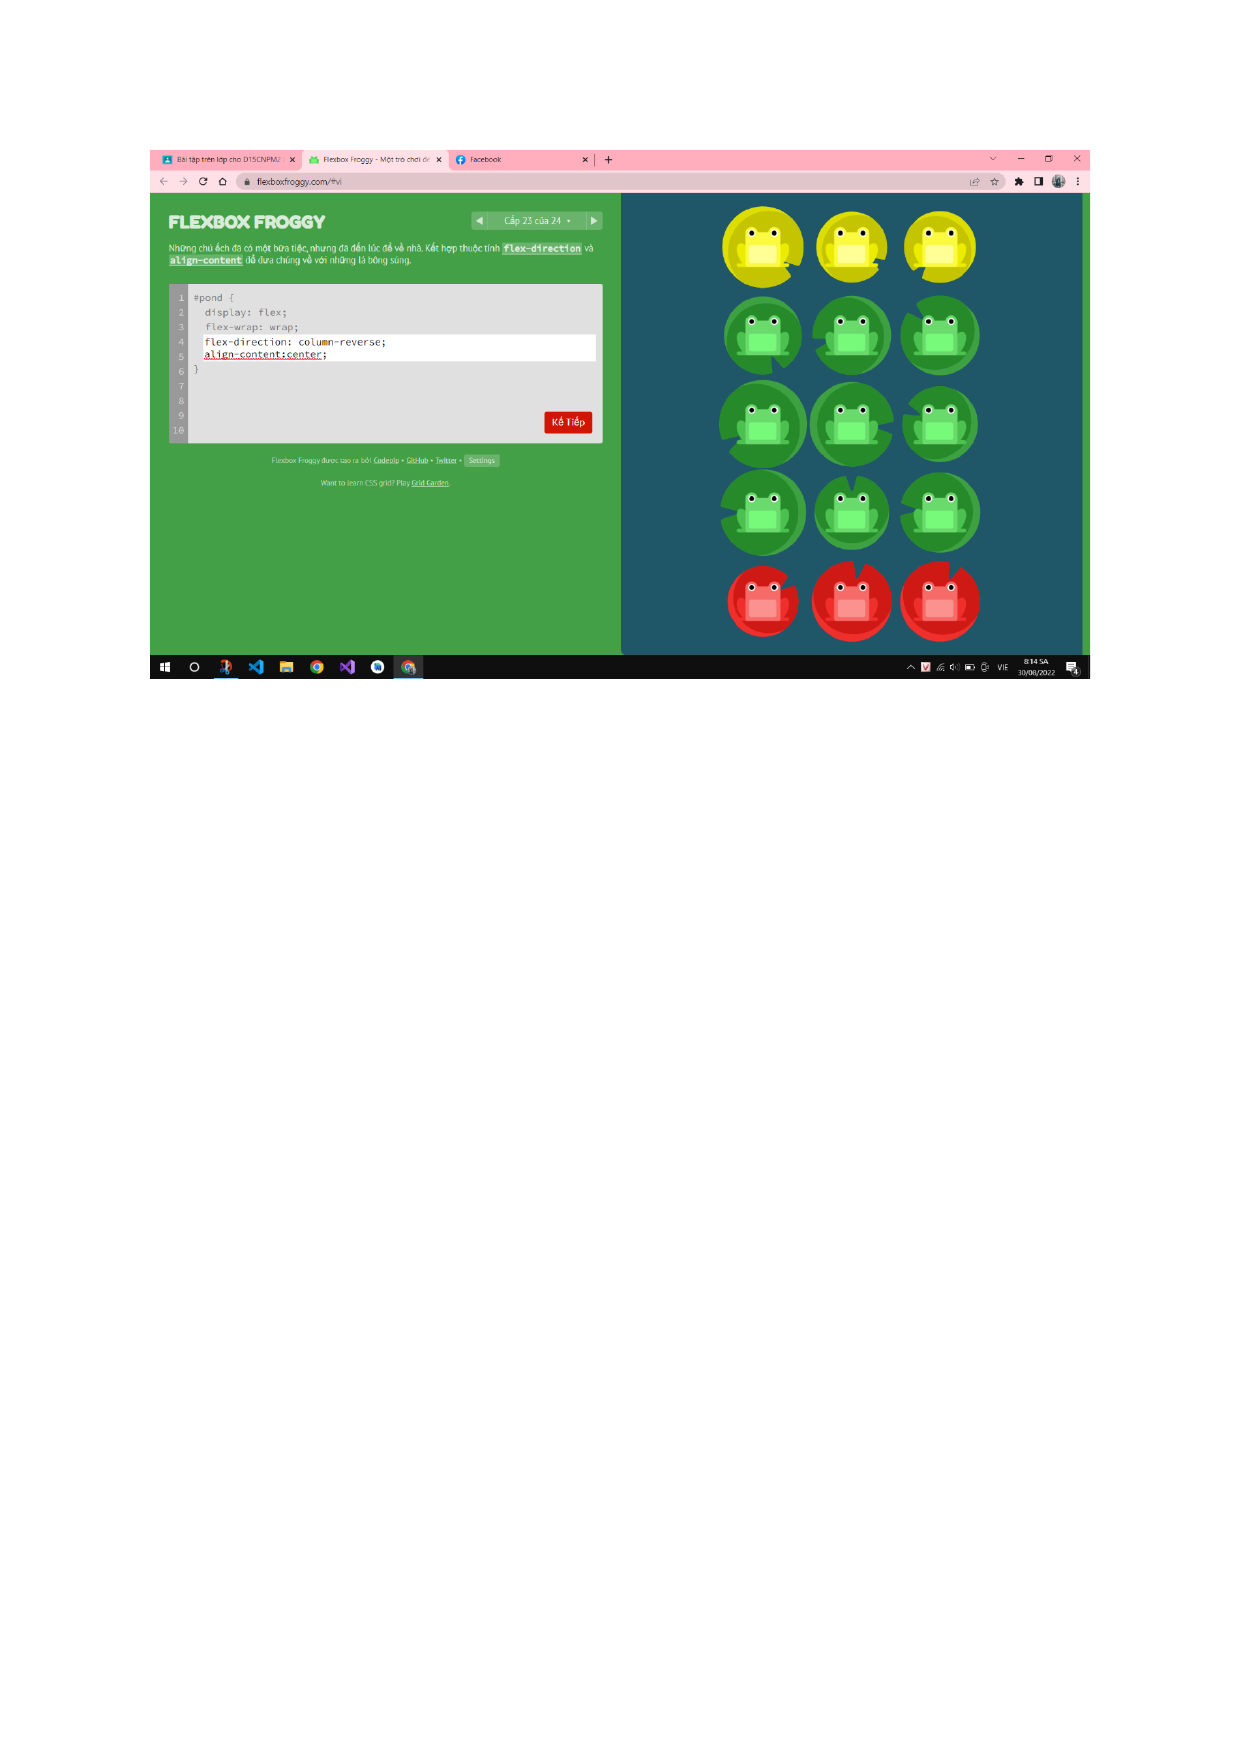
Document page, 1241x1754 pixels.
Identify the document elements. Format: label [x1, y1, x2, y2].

picture [150, 150, 1091, 679]
